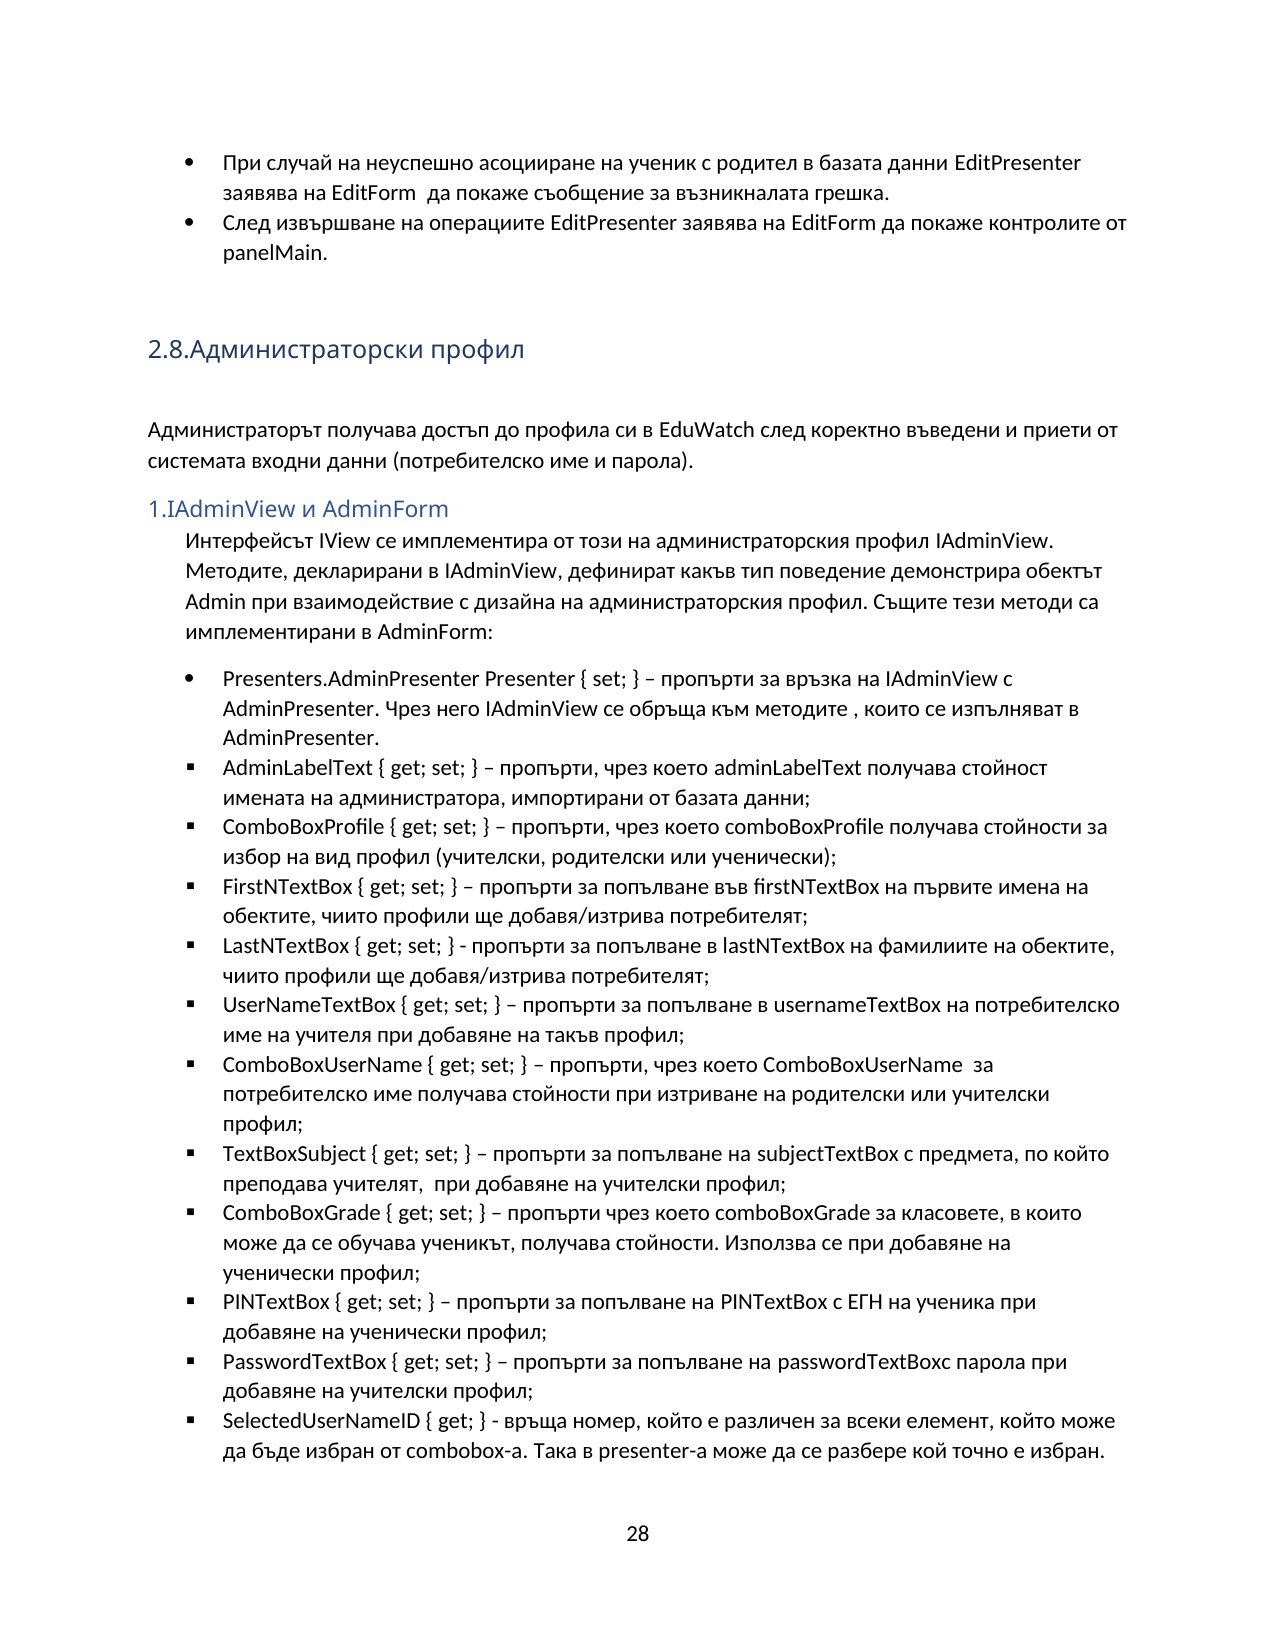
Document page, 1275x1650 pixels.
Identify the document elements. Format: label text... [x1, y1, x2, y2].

subtitle 2.8.Администраторски профил [148, 332, 1127, 366]
subtitle 1.IAdminView и AdminForm [148, 493, 1127, 524]
list SelectedUserNameID { get; } - връща номер, който е различен за всеки елемент, който може да бъде избран от combobox-а. Така в presenter-a може да се разбере кой точно е избран. [185, 1406, 1127, 1464]
list ComboBoxUserName { get; set; } – пропърти, чрез което СomboBoxUserName за потребителско име получава стойности при изтриване на родителски или учителски профил; [185, 1050, 1127, 1137]
text Администраторът получава достъп до профила си в EduWatch след коректно въведени и приети от системата входни данни (потребителско име и парола). [148, 416, 1127, 474]
list PINTextBox { get; set; } – пропърти за попълване на PINTextBox с ЕГН на ученика при добавяне на ученически профил; [185, 1287, 1127, 1345]
text Интерфейсът IView се имплементира от този на администраторския профил IAdminView. Методите, декларирани в IAdminView, дефинират какъв тип поведение демонстрира обектът Admin при взаимодействие с дизайна на администраторския профил. Същите тези методи са имплементирани в AdminForm: [185, 526, 1127, 645]
list AdminLabelText { get; set; } – пропърти, чрез което adminLabelText получава стойност имената на администратора, импортирани от базата данни; [185, 753, 1127, 811]
list ComboBoxGrade { get; set; } – пропърти чрез което comboBoxGrade за класовете, в които може да се обучава ученикът, получава стойности. Използва се при добавяне на ученически профил; [185, 1198, 1127, 1286]
list LastNTextBox { get; set; } - пропърти за попълване в lastNTextBox на фамилиите на обектите, чиито профили ще добавя/изтрива потребителят; [185, 931, 1127, 989]
list PasswordTextBox { get; set; } – пропърти за попълване на passwordTextBoxс парола при добавяне на учителски профил; [185, 1347, 1127, 1404]
list FirstNTextBox { get; set; } – пропърти за попълване във firstNTextBox на първите имена на обектите, чиито профили ще добавя/изтрива потребителят; [185, 872, 1127, 929]
list При случай на неуспешно асоцииране на ученик с родител в базата данни EditPresenter заявява на EditForm да покаже съобщение за възникналата грешка. [185, 148, 1127, 206]
list След извършване на операциите EditPresenter заявява на EditForm да покаже контролите от panelMain. [185, 208, 1127, 266]
list UserNameTextBox { get; set; } – пропърти за попълване в usernameTextBox на потребителско име на учителя при добавяне на такъв профил; [185, 991, 1127, 1048]
list TextBoxSubject { get; set; } – пропърти за попълване на subjectTextBox с предмета, по който преподава учителят, при добавяне на учителски профил; [185, 1139, 1127, 1197]
list Presenters.AdminPresenter Presenter { set; } – пропърти за връзка на IAdminView с AdminPresenter. Чрез него IAdminView се обръща към методите , които се изпълняват в AdminPresenter. [185, 664, 1127, 751]
list ComboBoxProfile { get; set; } – пропърти, чрез което comboBoxProfile получава стойности за избор на вид профил (учителски, родителски или ученически); [185, 812, 1127, 870]
